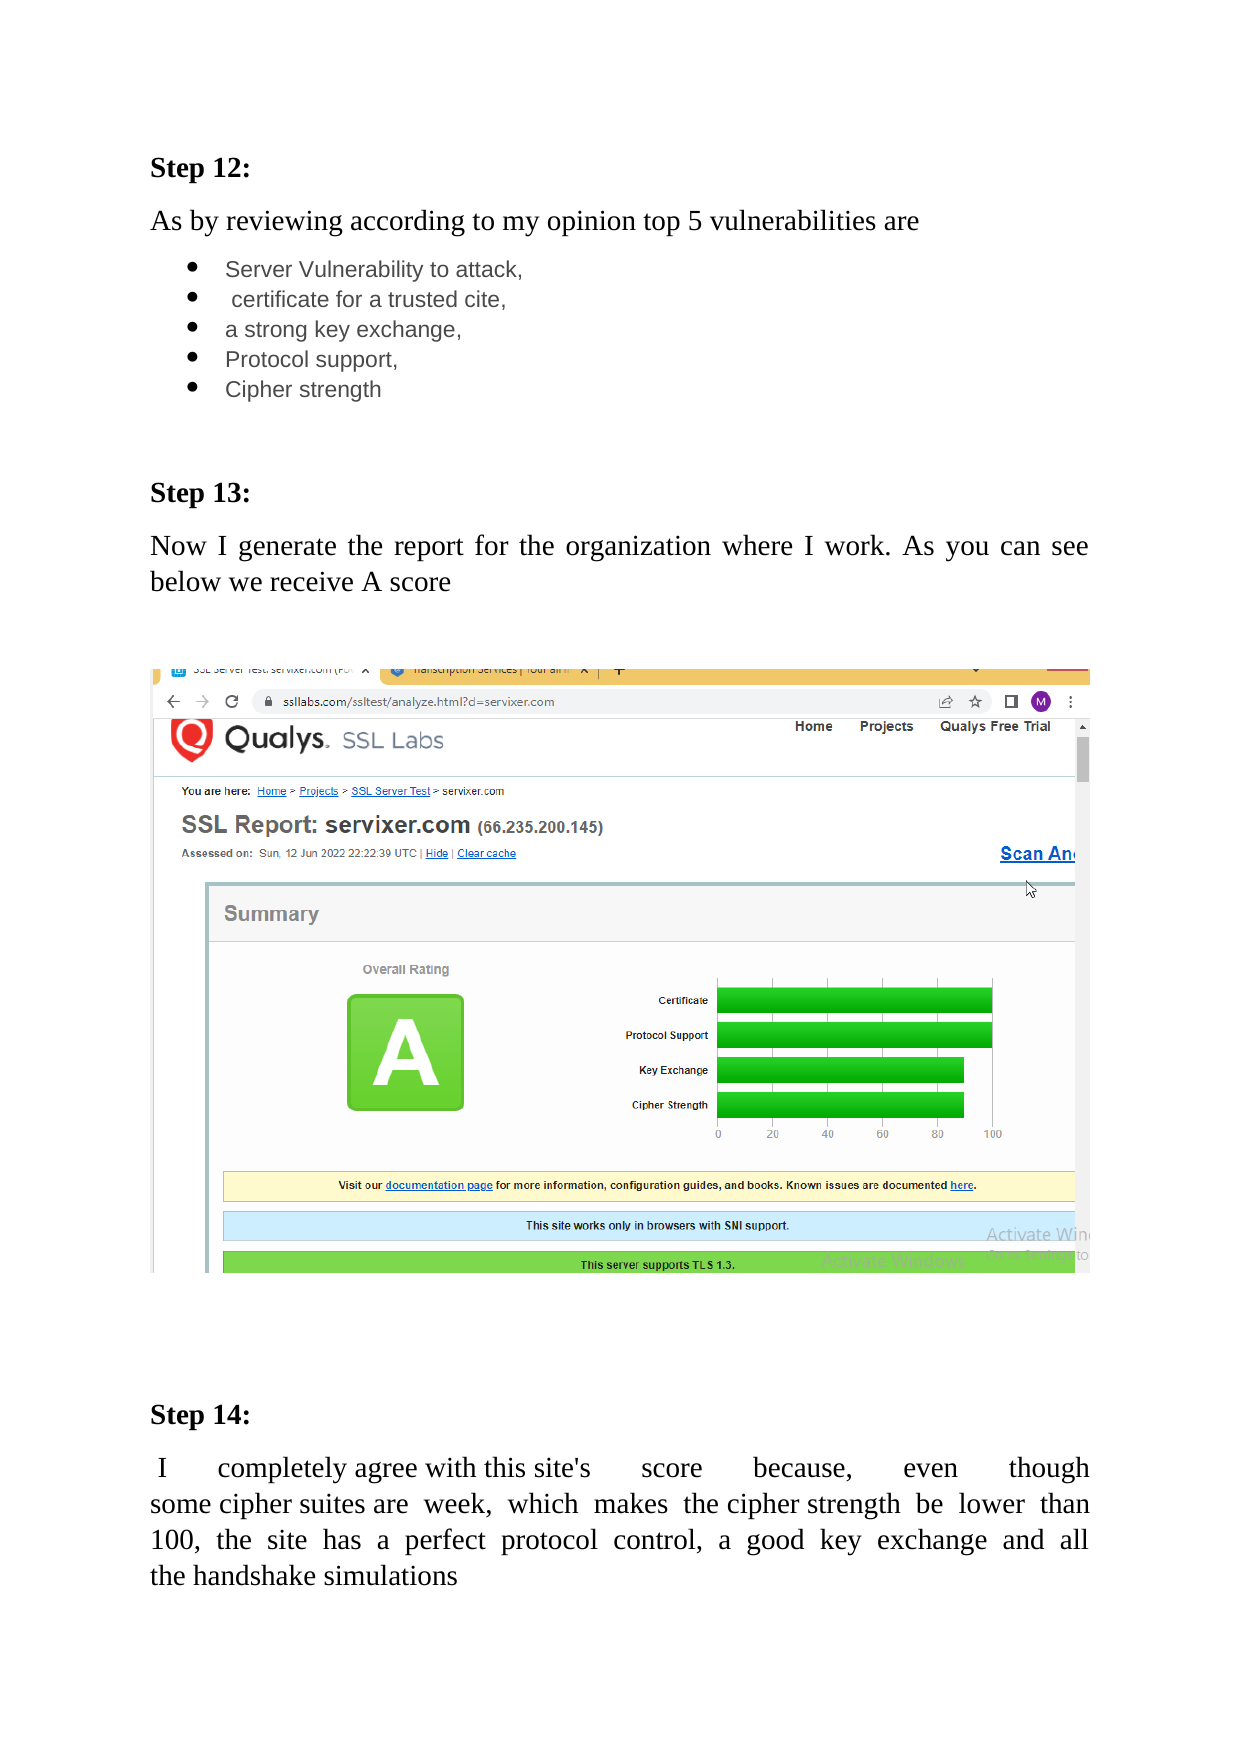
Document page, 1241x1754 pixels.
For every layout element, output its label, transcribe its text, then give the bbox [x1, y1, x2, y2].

picture [150, 669, 1091, 1273]
text Step 12: [150, 150, 1090, 183]
text I completely agree with this site's score because, even though some cipher suites are week, which makes the cipher strength be lower than 100, the site has a perfect protocol control, a good key exchange and all the handshake simulations [150, 1556, 1090, 1592]
text As by reviewing according to my opinion top 5 vulnerabilities are [150, 203, 1090, 236]
text Step 13: [150, 475, 1090, 509]
list Cipher strength [187, 376, 1090, 403]
text Step 14: [150, 1397, 1090, 1430]
list a strong key exchange, [187, 316, 1090, 343]
list Server Vulnerability to attack, [187, 256, 1090, 283]
text I completely agree with this site's score because, even though some cipher suites are week, which makes the cipher strength be lower than 100, the site has a perfect protocol control, a good key exchange and all the handshake simulations [150, 1450, 1090, 1522]
text Now I generate the report for the organization where I work. As you can see below we receive A score [150, 528, 1090, 598]
list Protocol support, [187, 346, 1090, 373]
list certificate for a trusted cite, [187, 286, 1090, 313]
